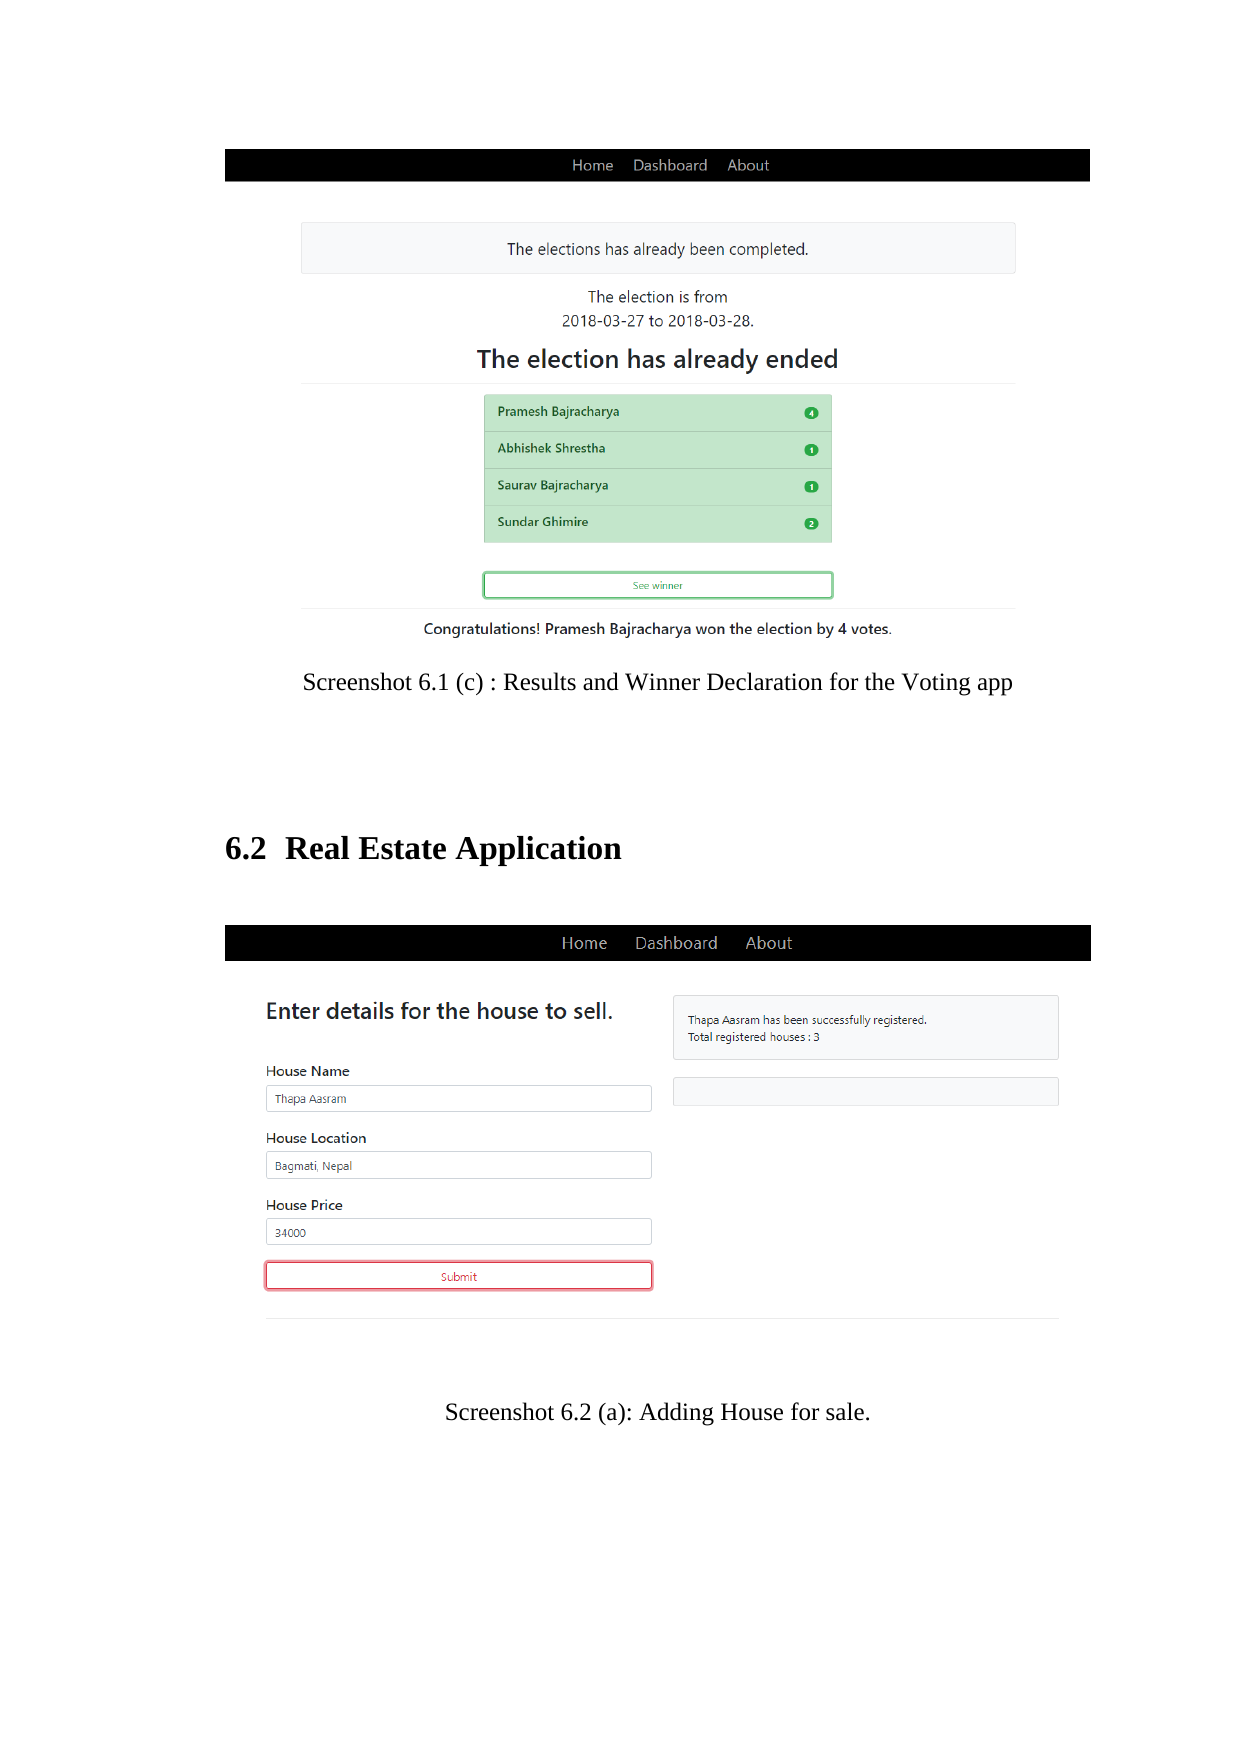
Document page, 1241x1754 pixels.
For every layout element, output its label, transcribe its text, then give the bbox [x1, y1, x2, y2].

picture [225, 925, 1091, 1320]
picture [225, 149, 1090, 643]
subtitle 6.2 Real Estate Application [225, 828, 1090, 866]
text Screenshot 6.1 (c) : Results and Winner Declaration for the Voting app [225, 643, 1090, 696]
text Screenshot 6.2 (a): Adding House for sale. [225, 1397, 1090, 1426]
